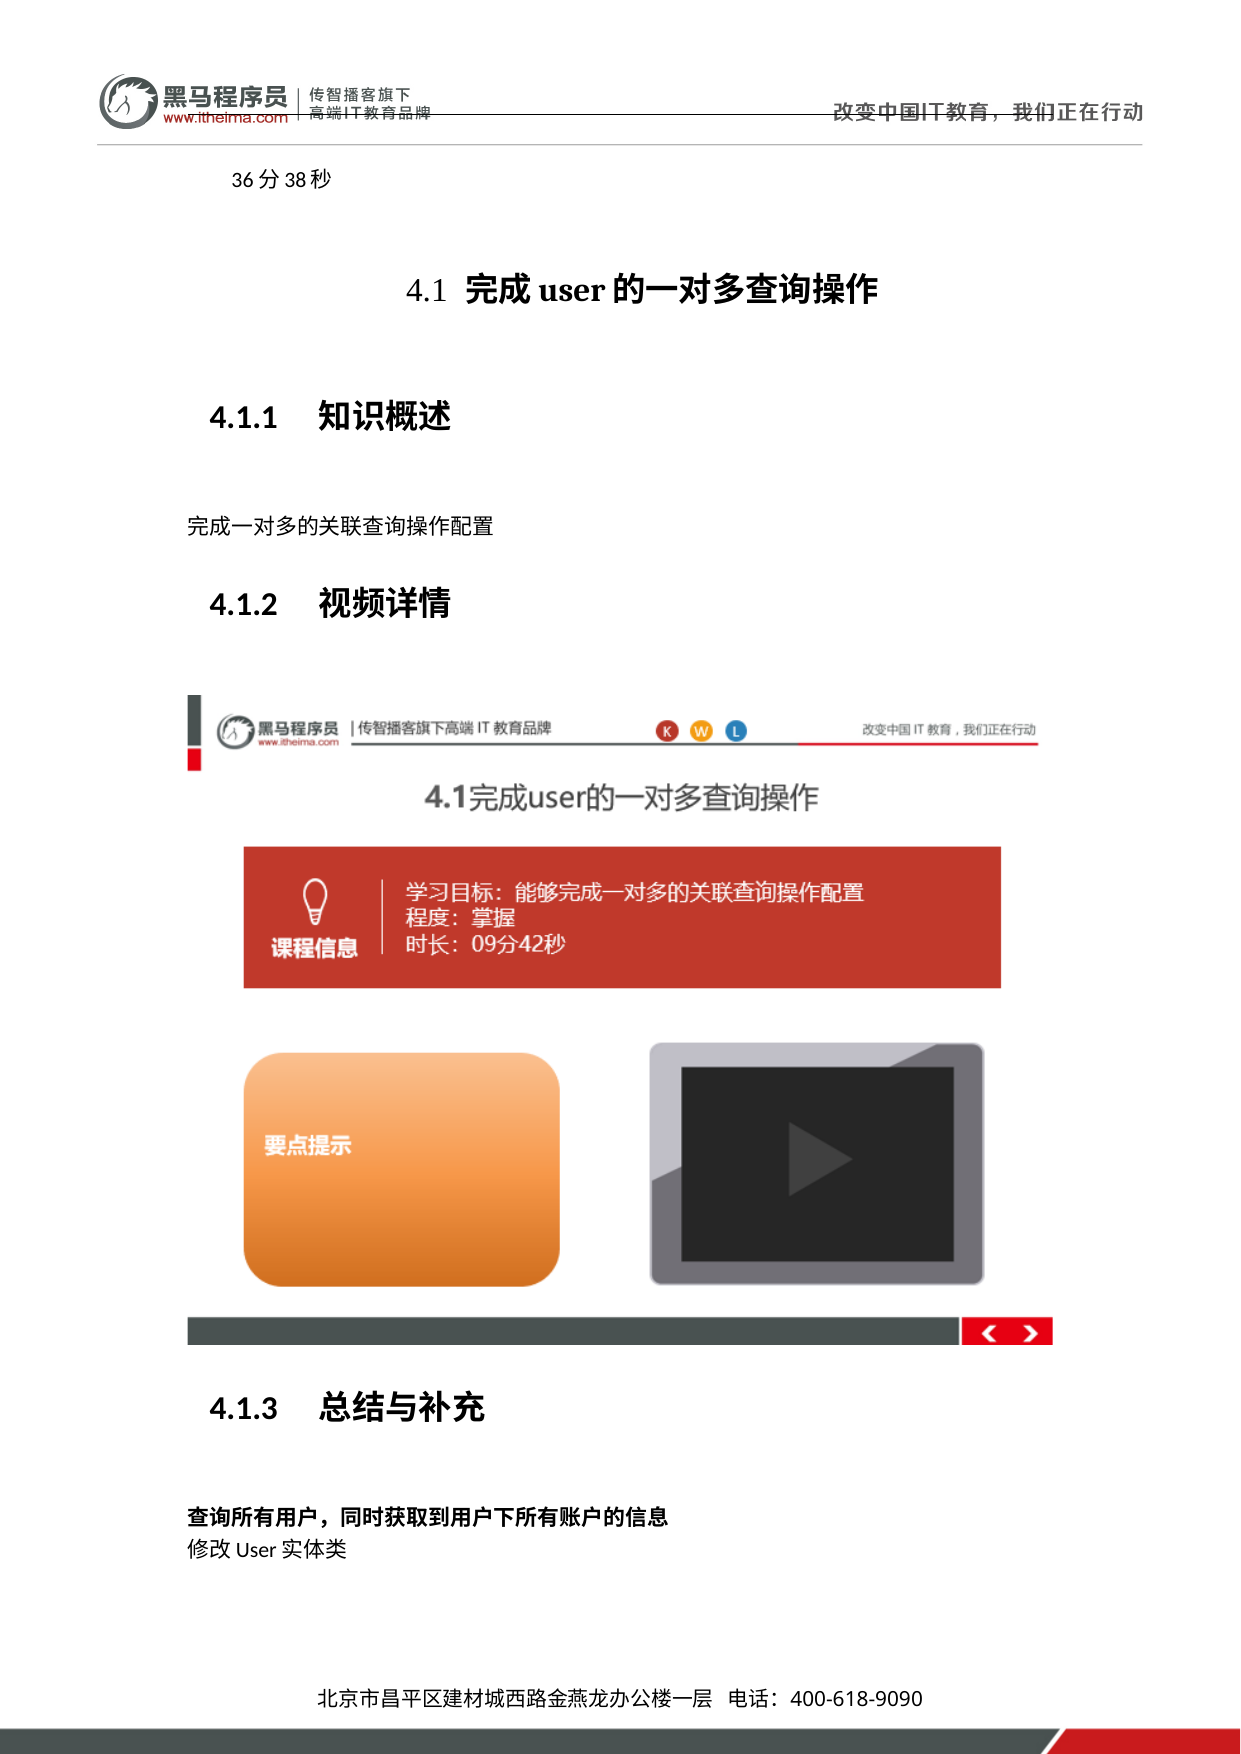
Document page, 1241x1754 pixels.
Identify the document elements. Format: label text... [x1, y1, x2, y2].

picture [187, 695, 1053, 1345]
text 36分38秒 [187, 162, 1053, 194]
picture [0, 3, 1241, 153]
text 查询所有用户，同时获取到用户下所有账户的信息 [187, 1499, 1053, 1532]
subtitle 视频详情 [209, 568, 1031, 633]
subtitle 完成user的一对多查询操作 [232, 254, 1053, 319]
picture [0, 1669, 1241, 1754]
text 修改User实体类 [187, 1532, 1053, 1564]
subtitle 总结与补充 [209, 1372, 1031, 1437]
subtitle 知识概述 [209, 381, 1031, 446]
text 完成一对多的关联查询操作配置 [187, 508, 1053, 541]
